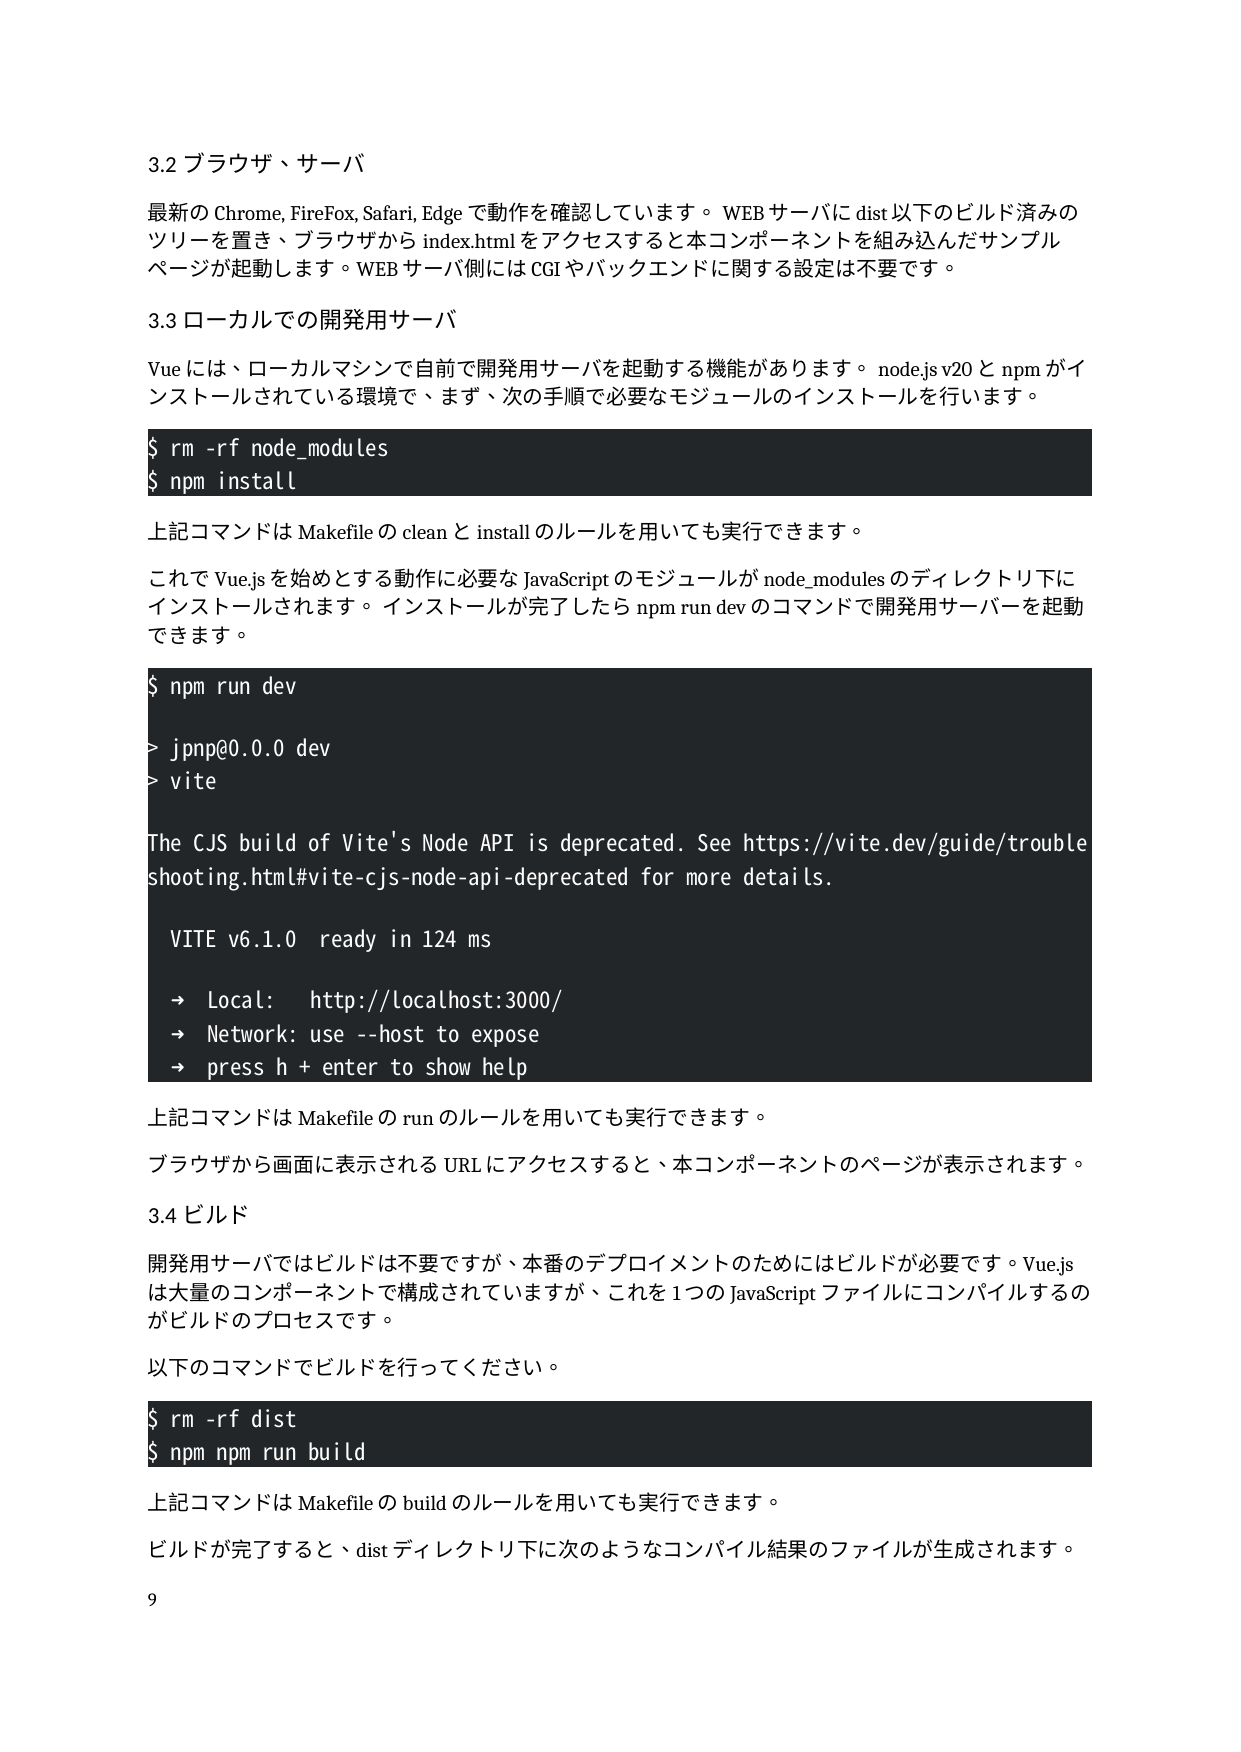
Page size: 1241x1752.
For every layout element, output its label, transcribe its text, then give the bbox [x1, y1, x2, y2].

text 最新のChrome, FireFox, Safari, Edgeで動作を確認しています。 WEBサーバにdist以下のビルド済みのツリーを置き、ブラウザからindex.htmlをアクセスすると本コンポーネントを組み込んだサンプルページが起動します。WEBサーバ側にはCGIやバックエンドに関する設定は不要です。 [148, 198, 1092, 283]
text $ rm -rf dist $ npm npm run build [148, 1401, 1092, 1467]
text $ npm run dev > jpnp@0.0.0 dev > vite The CJS build of Vite's Node API is deprecated. See https://vite.dev/guide/troubleshooting.html#vite-cjs-node-api-deprecated for more details. VITE v6.1.0 ready in 124 ms ➜ Local: http://localhost:3000/ ➜ Network: use --host to expose ➜ press h + enter to show help [148, 668, 1092, 1082]
text 上記コマンドはMakefileのcleanとinstallのルールを用いても実行できます。 [148, 517, 1092, 545]
subtitle 3.3 ローカルでの開発用サーバ [148, 304, 1092, 335]
text 上記コマンドはMakefileのbuildのルールを用いても実行できます。 [148, 1488, 1092, 1516]
text 以下のコマンドでビルドを行ってください。 [148, 1353, 1092, 1382]
text $ rm -rf node_modules $ npm install [148, 429, 1092, 496]
text Vueには、ローカルマシンで自前で開発用サーバを起動する機能があります。 node.js v20とnpmがインストールされている環境で、まず、次の手順で必要なモジュールのインストールを行います。 [148, 354, 1092, 411]
text ブラウザから画面に表示されるURLにアクセスすると、本コンポーネントのページが表示されます。 [148, 1150, 1092, 1178]
text 開発用サーバではビルドは不要ですが、本番のデプロイメントのためにはビルドが必要です。Vue.jsは大量のコンポーネントで構成されていますが、これを1つのJavaScriptファイルにコンパイルするのがビルドのプロセスです。 [148, 1249, 1092, 1335]
subtitle 3.2 ブラウザ、サーバ [148, 148, 1092, 179]
text ビルドが完了すると、distディレクトリ下に次のようなコンパイル結果のファイルが生成されます。 [148, 1535, 1092, 1563]
subtitle 3.4 ビルド [148, 1199, 1092, 1231]
text 上記コマンドはMakefileのrunのルールを用いても実行できます。 [148, 1103, 1092, 1131]
text これでVue.jsを始めとする動作に必要なJavaScriptのモジュールがnode_modulesのディレクトリ下にインストールされます。 インストールが完了したらnpm run devのコマンドで開発用サーバーを起動できます。 [148, 564, 1092, 649]
